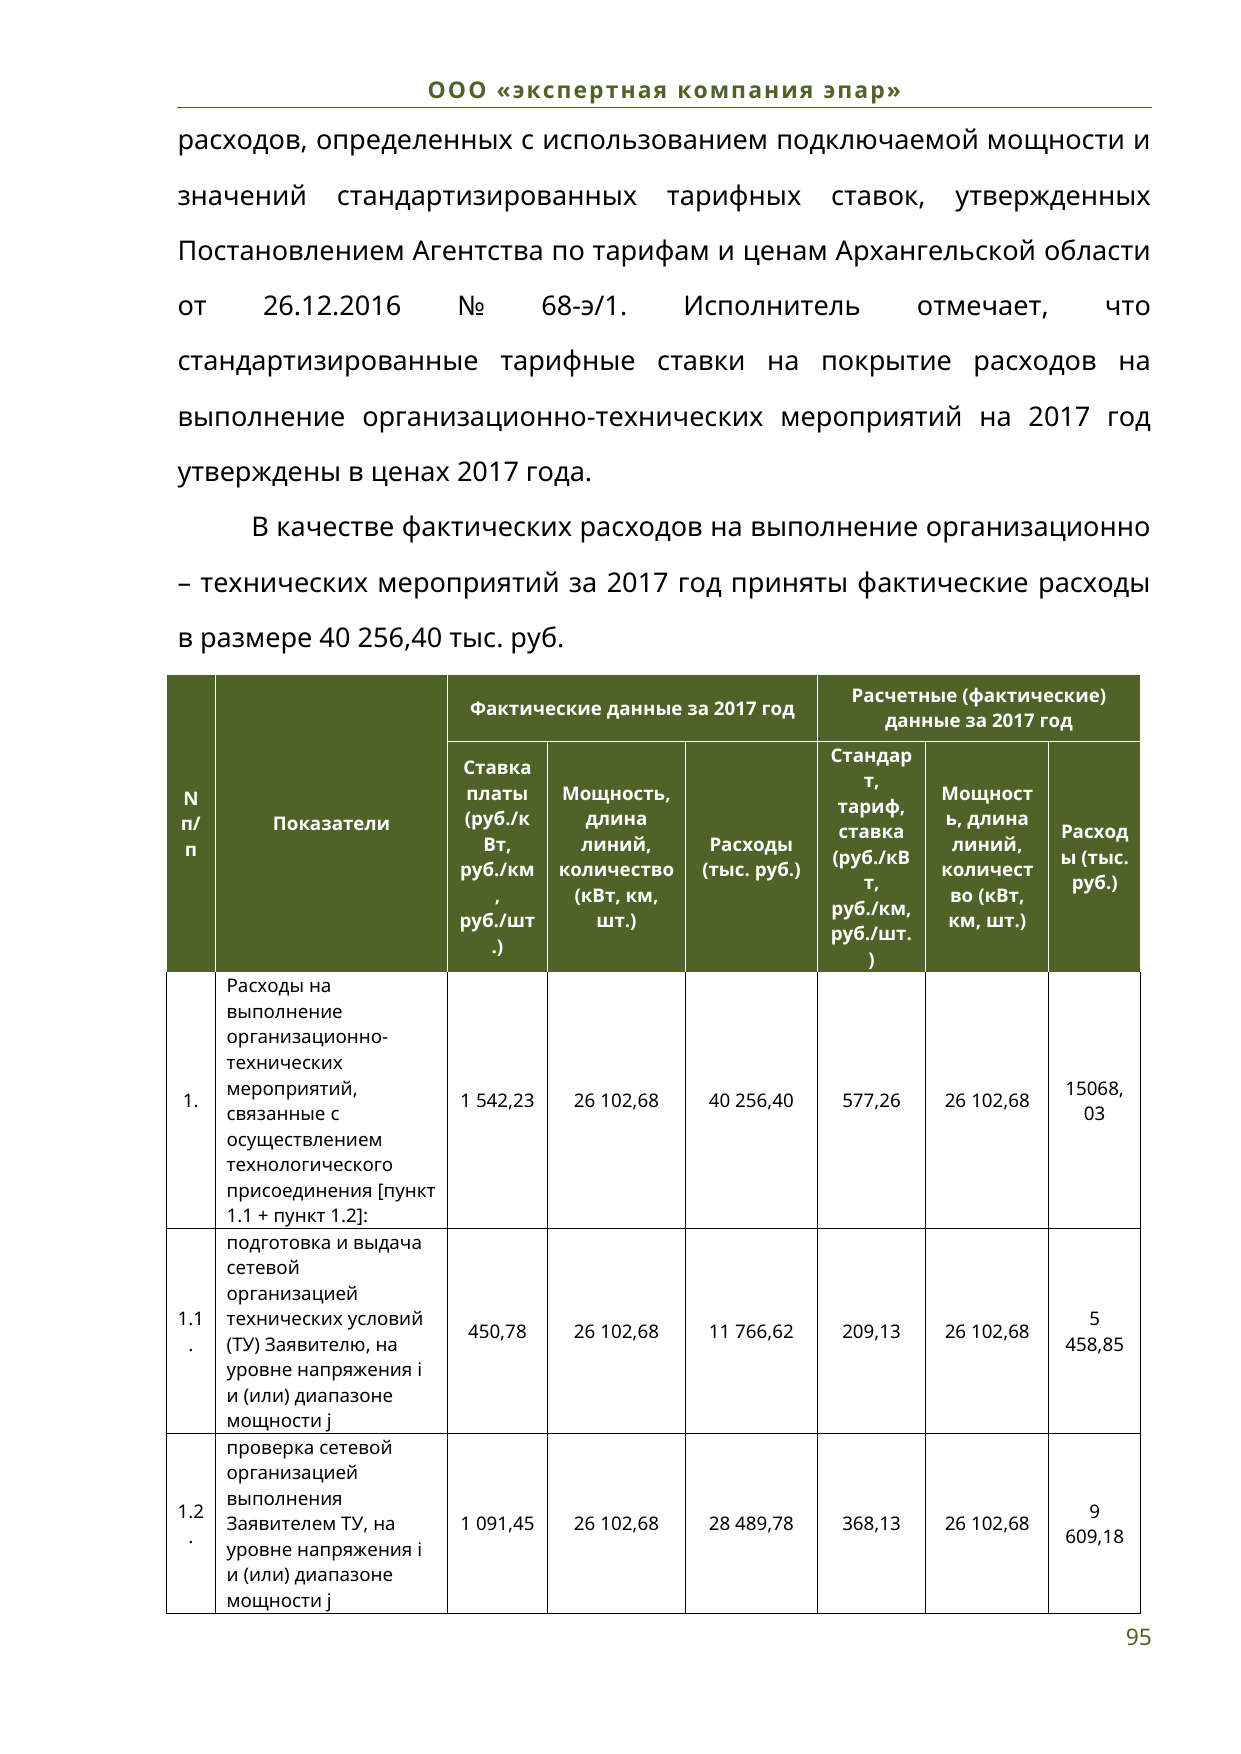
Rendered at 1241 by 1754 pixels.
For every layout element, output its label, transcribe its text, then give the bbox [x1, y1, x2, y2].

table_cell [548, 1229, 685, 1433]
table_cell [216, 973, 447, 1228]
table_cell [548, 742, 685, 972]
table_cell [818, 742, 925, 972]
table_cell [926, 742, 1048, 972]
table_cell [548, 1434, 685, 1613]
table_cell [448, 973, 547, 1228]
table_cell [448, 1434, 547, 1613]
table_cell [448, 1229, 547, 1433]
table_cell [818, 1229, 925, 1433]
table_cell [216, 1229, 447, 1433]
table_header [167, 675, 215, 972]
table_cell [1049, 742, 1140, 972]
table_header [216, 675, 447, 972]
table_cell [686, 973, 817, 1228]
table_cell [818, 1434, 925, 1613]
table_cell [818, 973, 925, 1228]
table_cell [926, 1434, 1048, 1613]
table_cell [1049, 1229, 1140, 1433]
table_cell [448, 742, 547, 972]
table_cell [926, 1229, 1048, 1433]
text В качестве фактических расходов на выполнение организационно – технических мероприятий за 2017 год приняты фактические расходы в размере 40 256,40 тыс. руб. [177, 508, 1152, 655]
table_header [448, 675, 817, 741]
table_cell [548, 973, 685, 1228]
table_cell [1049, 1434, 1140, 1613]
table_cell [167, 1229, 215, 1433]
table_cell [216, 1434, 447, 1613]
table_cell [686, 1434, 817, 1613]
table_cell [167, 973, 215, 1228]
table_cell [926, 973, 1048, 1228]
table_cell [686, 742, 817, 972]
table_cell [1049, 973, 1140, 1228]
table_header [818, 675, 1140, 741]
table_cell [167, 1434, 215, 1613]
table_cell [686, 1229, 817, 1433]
